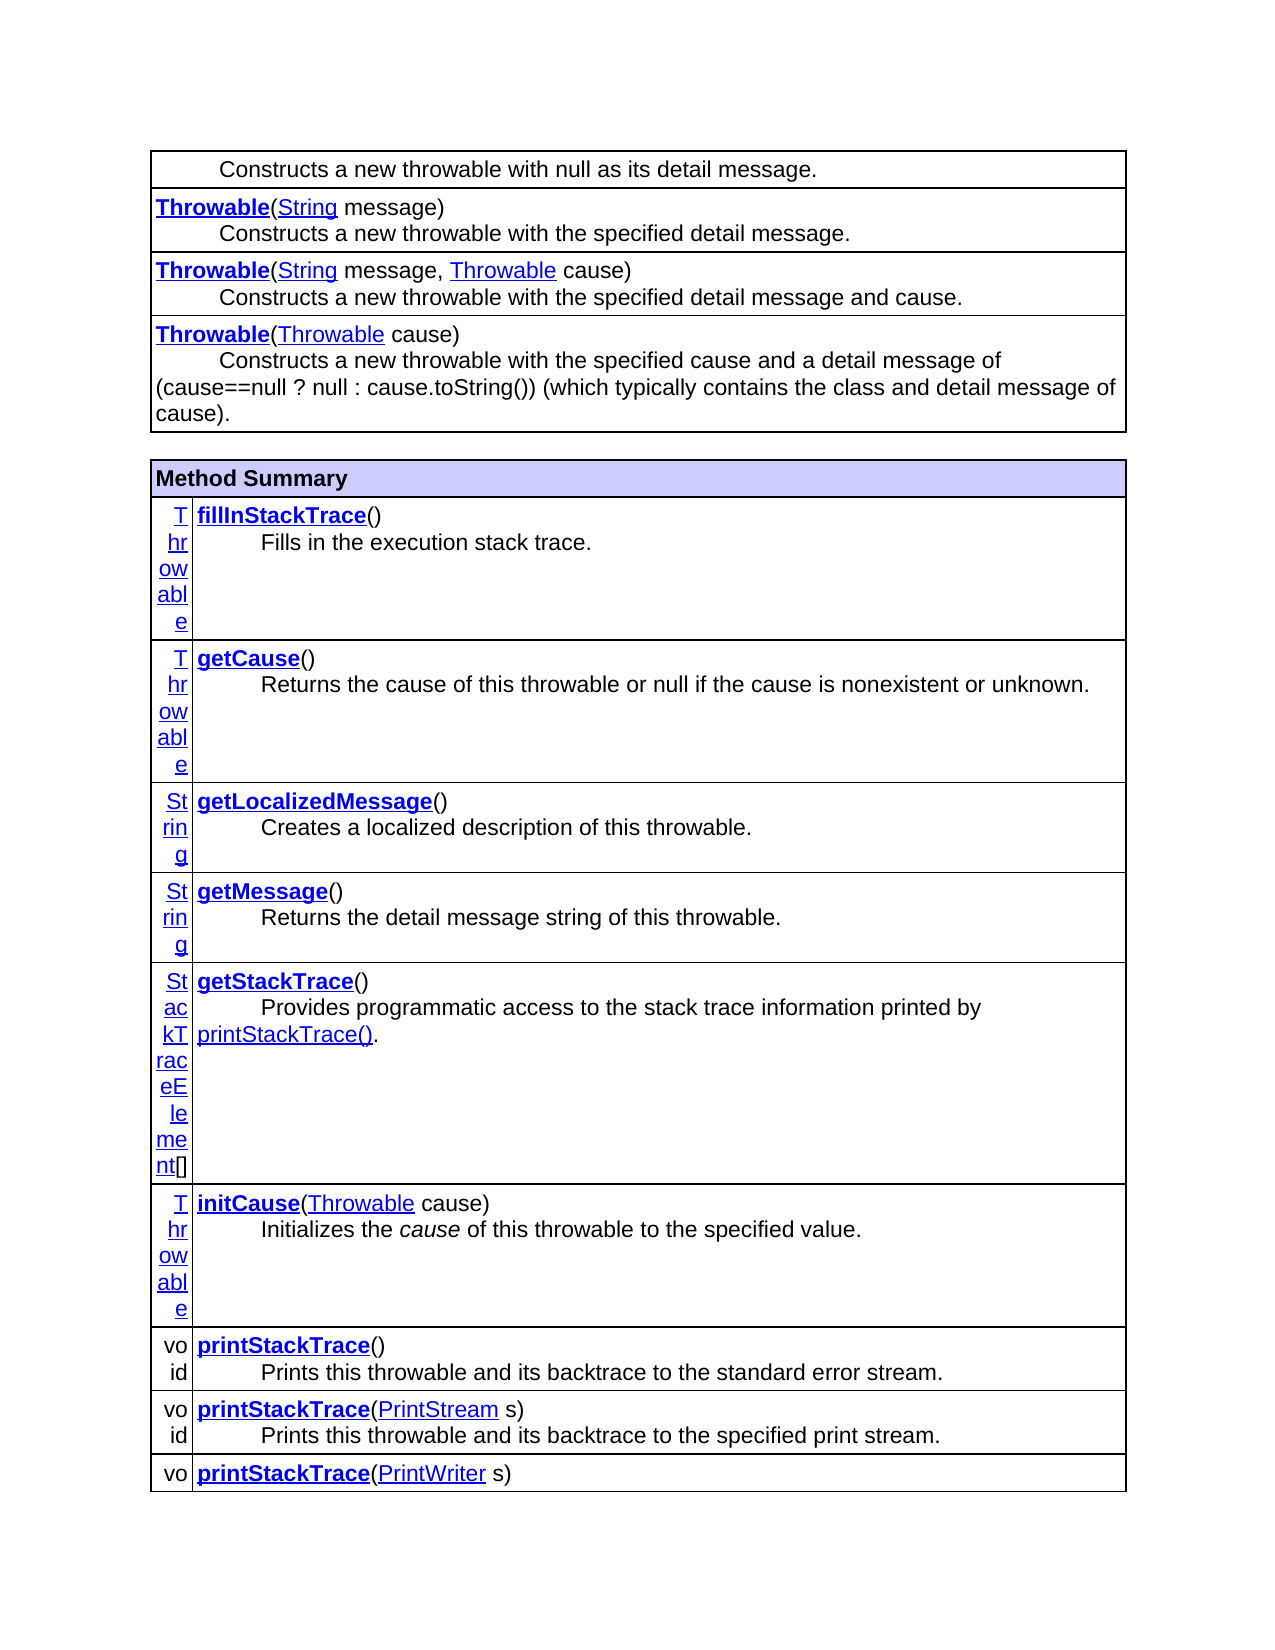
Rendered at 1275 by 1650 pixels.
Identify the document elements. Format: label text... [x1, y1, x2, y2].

table_cell printStackTrace(PrintStream s) Prints this throwable and its backtrace to the specified print stream. [193, 1391, 1125, 1453]
table_cell Throwable [152, 641, 192, 782]
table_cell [193, 1455, 1125, 1491]
table_cell String [152, 873, 192, 962]
table_cell StackTraceElement[] [152, 963, 192, 1183]
table_cell initCause(Throwable cause) Initializes the cause of this throwable to the specified value. [193, 1185, 1125, 1326]
table_cell fillInStackTrace() Fills in the execution stack trace. [193, 498, 1125, 639]
table_cell Throwable(String message, Throwable cause) Constructs a new throwable with the specified detail message and cause. [152, 253, 1125, 314]
table_cell getLocalizedMessage() Creates a localized description of this throwable. [193, 783, 1125, 872]
table_cell String [152, 783, 192, 872]
table_cell void [152, 1455, 192, 1491]
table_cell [152, 152, 1125, 187]
table_cell getCause() Returns the cause of this throwable or null if the cause is nonexistent or unknown. [193, 641, 1125, 782]
table_cell void [152, 1391, 192, 1453]
table_cell Throwable [152, 1185, 192, 1326]
table_cell Throwable(String message) Constructs a new throwable with the specified detail message. [152, 189, 1125, 251]
table_cell Throwable [152, 498, 192, 639]
table_cell getStackTrace() Provides programmatic access to the stack trace information printed by printStackTrace(). [193, 963, 1125, 1183]
table_cell printStackTrace() Prints this throwable and its backtrace to the standard error stream. [193, 1328, 1125, 1390]
table_cell Throwable(Throwable cause) Constructs a new throwable with the specified cause and a detail message of (cause==null ? null : cause.toString()) (which typically contains the class and detail message of cause). [152, 316, 1125, 431]
table_cell getMessage() Returns the detail message string of this throwable. [193, 873, 1125, 962]
table_cell void [152, 1328, 192, 1390]
table_header Method Summary [152, 461, 1125, 496]
